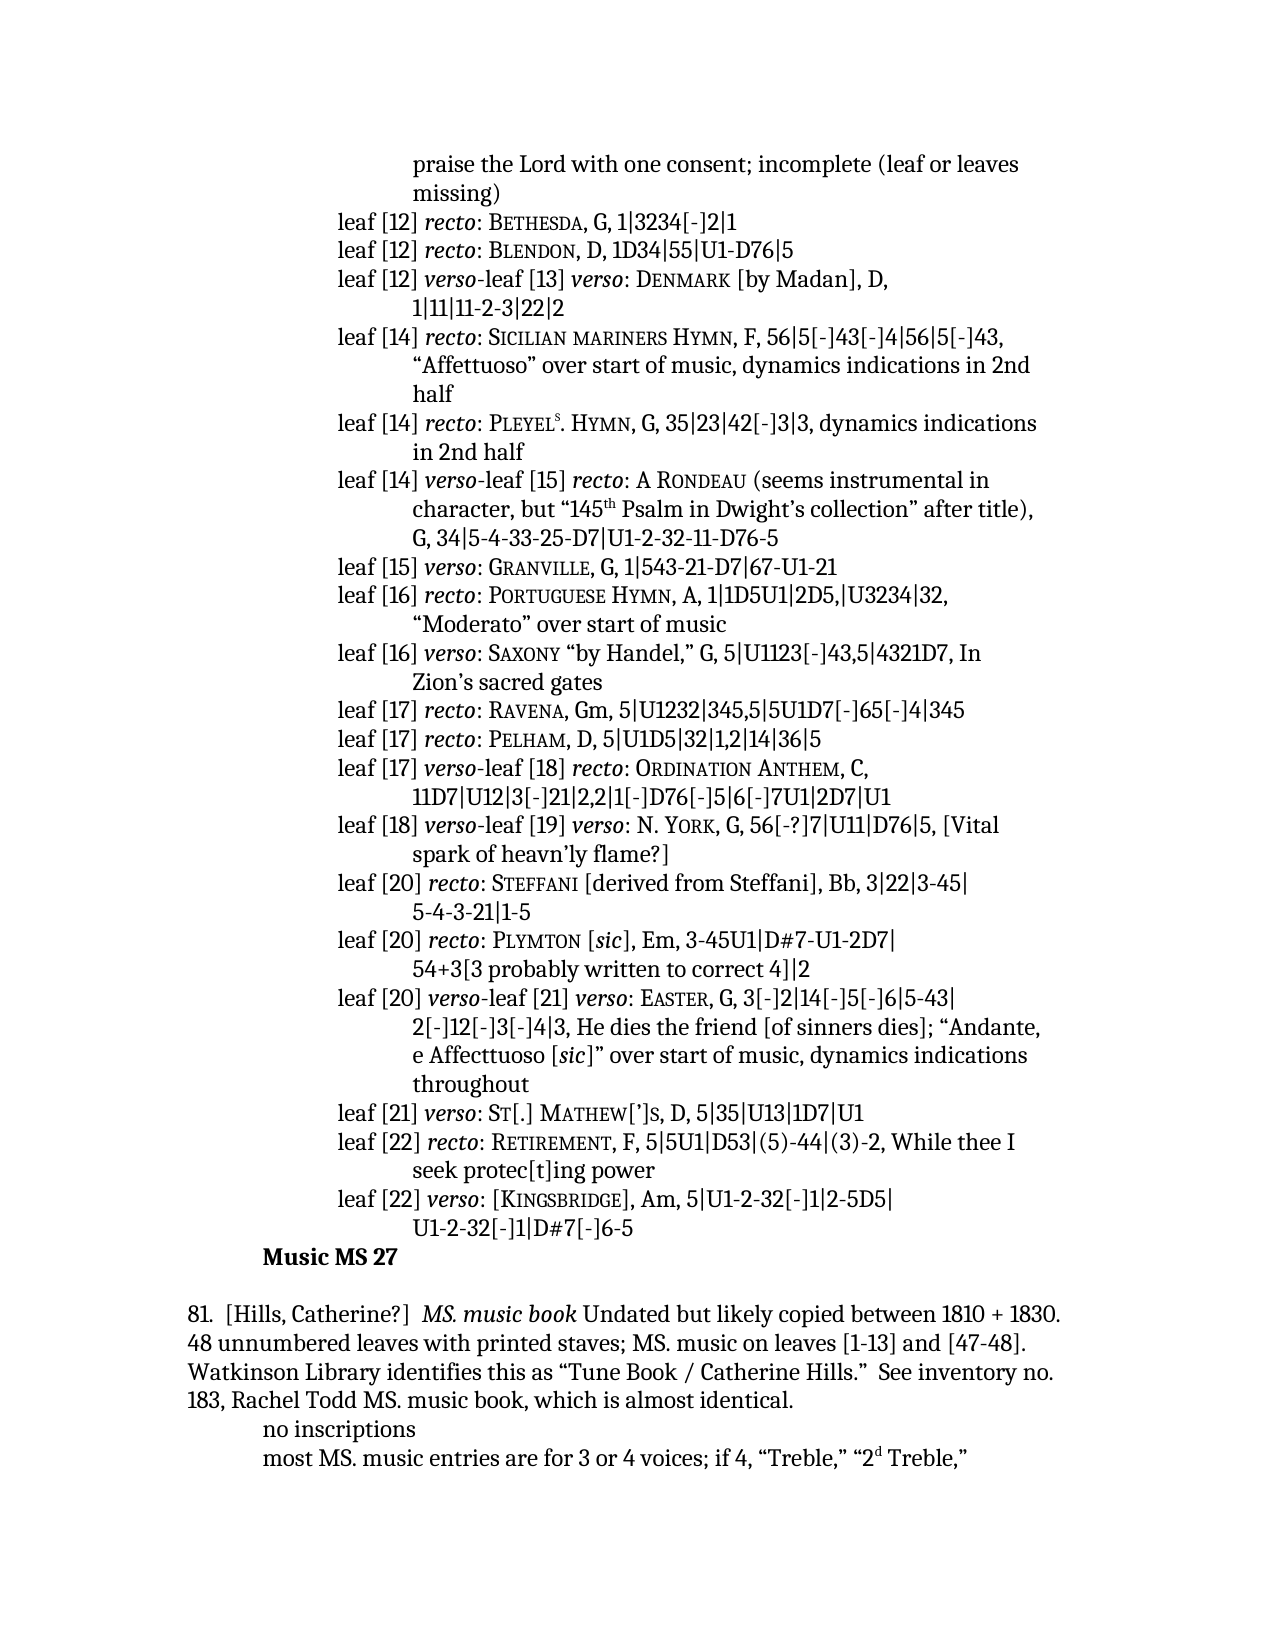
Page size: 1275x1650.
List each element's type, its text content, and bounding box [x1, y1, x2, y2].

text character, but “145th Psalm in Dwight’s collection” after title), [187, 495, 1087, 524]
text e Affecttuoso [sic]” over start of music, dynamics indications [187, 1041, 1087, 1070]
text in 2nd half [187, 437, 1087, 466]
text throughout [187, 1070, 1087, 1099]
text praise the Lord with one consent; incomplete (leaf or leaves [187, 150, 1087, 179]
text leaf [16] recto: Portuguese Hymn, A, 1|1D5U1|2D5,|U3234|32, [187, 581, 1087, 610]
text leaf [20] recto: Steffani [derived from Steffani], Bb, 3|22|3-45| [187, 869, 1087, 897]
text leaf [15] verso: Granville, G, 1|543-21-D7|67-U1-21 [187, 552, 1087, 581]
text half [187, 380, 1087, 409]
text leaf [12] recto: Blendon, D, 1D34|55|U1-D76|5 [187, 236, 1087, 265]
text leaf [18] verso-leaf [19] verso: N. York, G, 56[-?]7|U11|D76|5, [Vital [187, 811, 1087, 840]
text leaf [12] recto: Bethesda, G, 1|3234[-]2|1 [187, 207, 1087, 236]
text 54+3[3 probably written to correct 4]|2 [187, 955, 1087, 984]
text 2[-]12[-]3[-]4|3, He dies the friend [of sinners dies]; “Andante, [187, 1012, 1087, 1041]
text missing) [187, 179, 1087, 207]
text leaf [17] recto: Pelham, D, 5|U1D5|32|1,2|14|36|5 [187, 725, 1087, 754]
text 81. [Hills, Catherine?] MS. music book Undated but likely copied between 1810 + 1830. 48 unnumbered leaves with printed staves; MS. music on leaves [1-13] and [47-48]. Watkinson Library identifies this as “Tune Book / Catherine Hills.” See inventory no. 183, Rachel Todd MS. music book, which is almost identical. [187, 1300, 1087, 1415]
text leaf [16] verso: Saxony “by Handel,” G, 5|U1123[-]43,5|4321D7, In [187, 639, 1087, 667]
text no inscriptions [187, 1415, 1087, 1444]
text Zion’s sacred gates [187, 667, 1087, 696]
text most MS. music entries are for 3 or 4 voices; if 4, “Treble,” “2d Treble,” [187, 1444, 1087, 1472]
text “Moderato” over start of music [187, 610, 1087, 639]
text U1-2-32[-]1|D#7[-]6-5 [187, 1214, 1087, 1242]
text leaf [14] verso-leaf [15] recto: A Rondeau (seems instrumental in [187, 466, 1087, 495]
text leaf [22] verso: [Kingsbridge], Am, 5|U1-2-32[-]1|2-5D5| [187, 1185, 1087, 1214]
text Music MS 27 [187, 1242, 1087, 1271]
text “Affettuoso” over start of music, dynamics indications in 2nd [187, 351, 1087, 380]
text leaf [17] verso-leaf [18] recto: Ordination Anthem, C, [187, 754, 1087, 782]
text leaf [22] recto: Retirement, F, 5|5U1|D53|(5)-44|(3)-2, While thee I [187, 1127, 1087, 1156]
text seek protec[t]ing power [187, 1156, 1087, 1185]
text 5-4-3-21|1-5 [187, 897, 1087, 926]
text leaf [17] recto: Ravena, Gm, 5|U1232|345,5|5U1D7[-]65[-]4|345 [187, 696, 1087, 725]
text leaf [21] verso: St[.] Mathew[’]s, D, 5|35|U13|1D7|U1 [187, 1099, 1087, 1127]
text G, 34|5-4-33-25-D7|U1-2-32-11-D76-5 [187, 524, 1087, 552]
text leaf [20] verso-leaf [21] verso: Easter, G, 3[-]2|14[-]5[-]6|5-43| [187, 984, 1087, 1012]
text leaf [12] verso-leaf [13] verso: Denmark [by Madan], D, [187, 265, 1087, 294]
text spark of heavn’ly flame?] [187, 840, 1087, 869]
text leaf [20] recto: Plymton [sic], Em, 3-45U1|D#7-U1-2D7| [187, 926, 1087, 955]
text leaf [14] recto: Pleyels. Hymn, G, 35|23|42[-]3|3, dynamics indications [187, 409, 1087, 437]
text 1|11|11-2-3|22|2 [187, 294, 1087, 322]
text 11D7|U12|3[-]21|2,2|1[-]D76[-]5|6[-]7U1|2D7|U1 [187, 782, 1087, 811]
text leaf [14] recto: Sicilian mariners Hymn, F, 56|5[-]43[-]4|56|5[-]43, [187, 322, 1087, 351]
